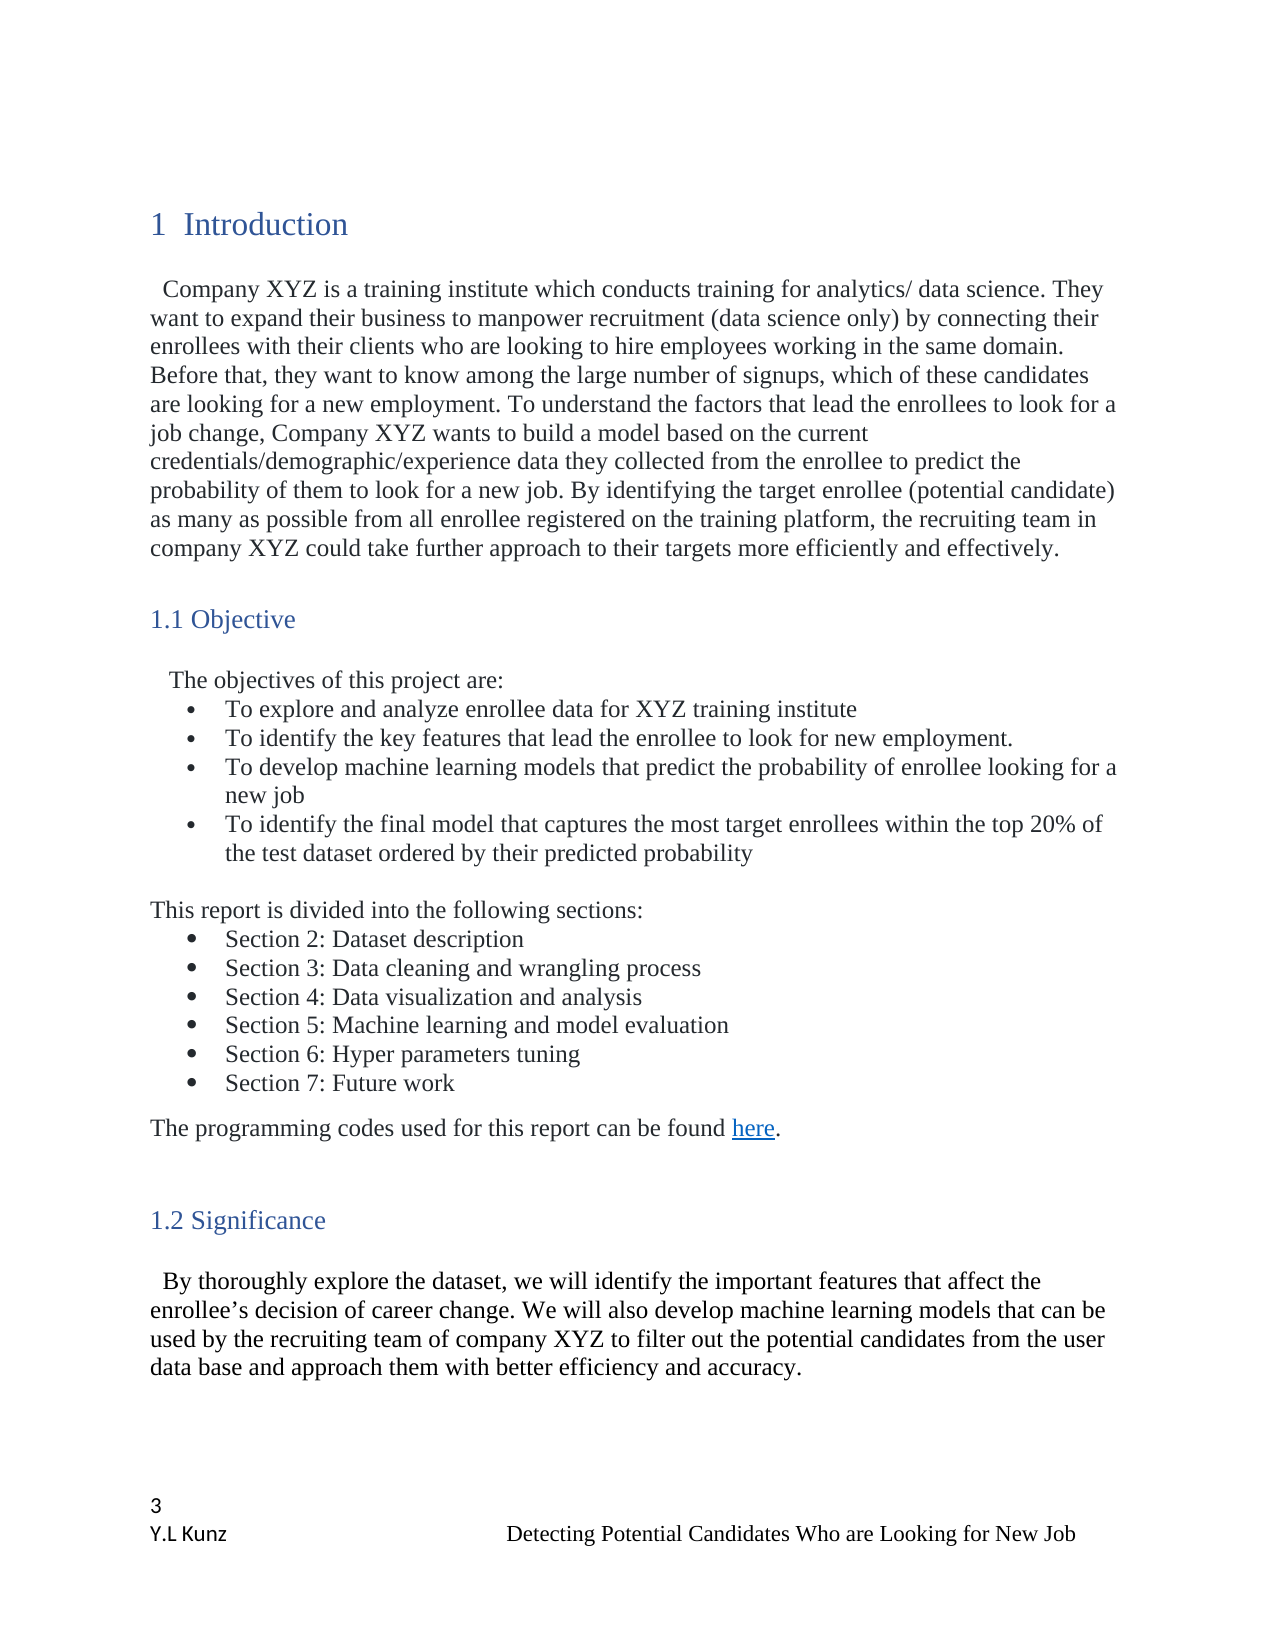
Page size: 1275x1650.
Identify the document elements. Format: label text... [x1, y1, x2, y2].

list To identify the key features that lead the enrollee to look for new employment. [187, 723, 1125, 752]
list To identify the final model that captures the most target enrollees within the top 20% of the test dataset ordered by their predicted probability [187, 809, 1125, 867]
subtitle 1.2 Significance [150, 1204, 1125, 1235]
subtitle 1 Introduction [150, 204, 1125, 242]
subtitle 1.1 Objective [150, 603, 1125, 634]
text The objectives of this project are: [150, 666, 1125, 694]
text The programming codes used for this report can be found here. [150, 1113, 1125, 1142]
list Section 3: Data cleaning and wrangling process [187, 953, 1125, 982]
list Section 5: Machine learning and model evaluation [187, 1011, 1125, 1039]
list Section 6: Hyper parameters tuning [187, 1039, 1125, 1068]
list To develop machine learning models that predict the probability of enrollee looking for a new job [187, 752, 1125, 809]
list To explore and analyze enrollee data for XYZ training institute [187, 694, 1125, 723]
list Section 7: Future work [187, 1068, 1125, 1097]
list Section 2: Dataset description [187, 924, 1125, 953]
text This report is divided into the following sections: [150, 896, 1125, 924]
list Section 4: Data visualization and analysis [187, 982, 1125, 1011]
